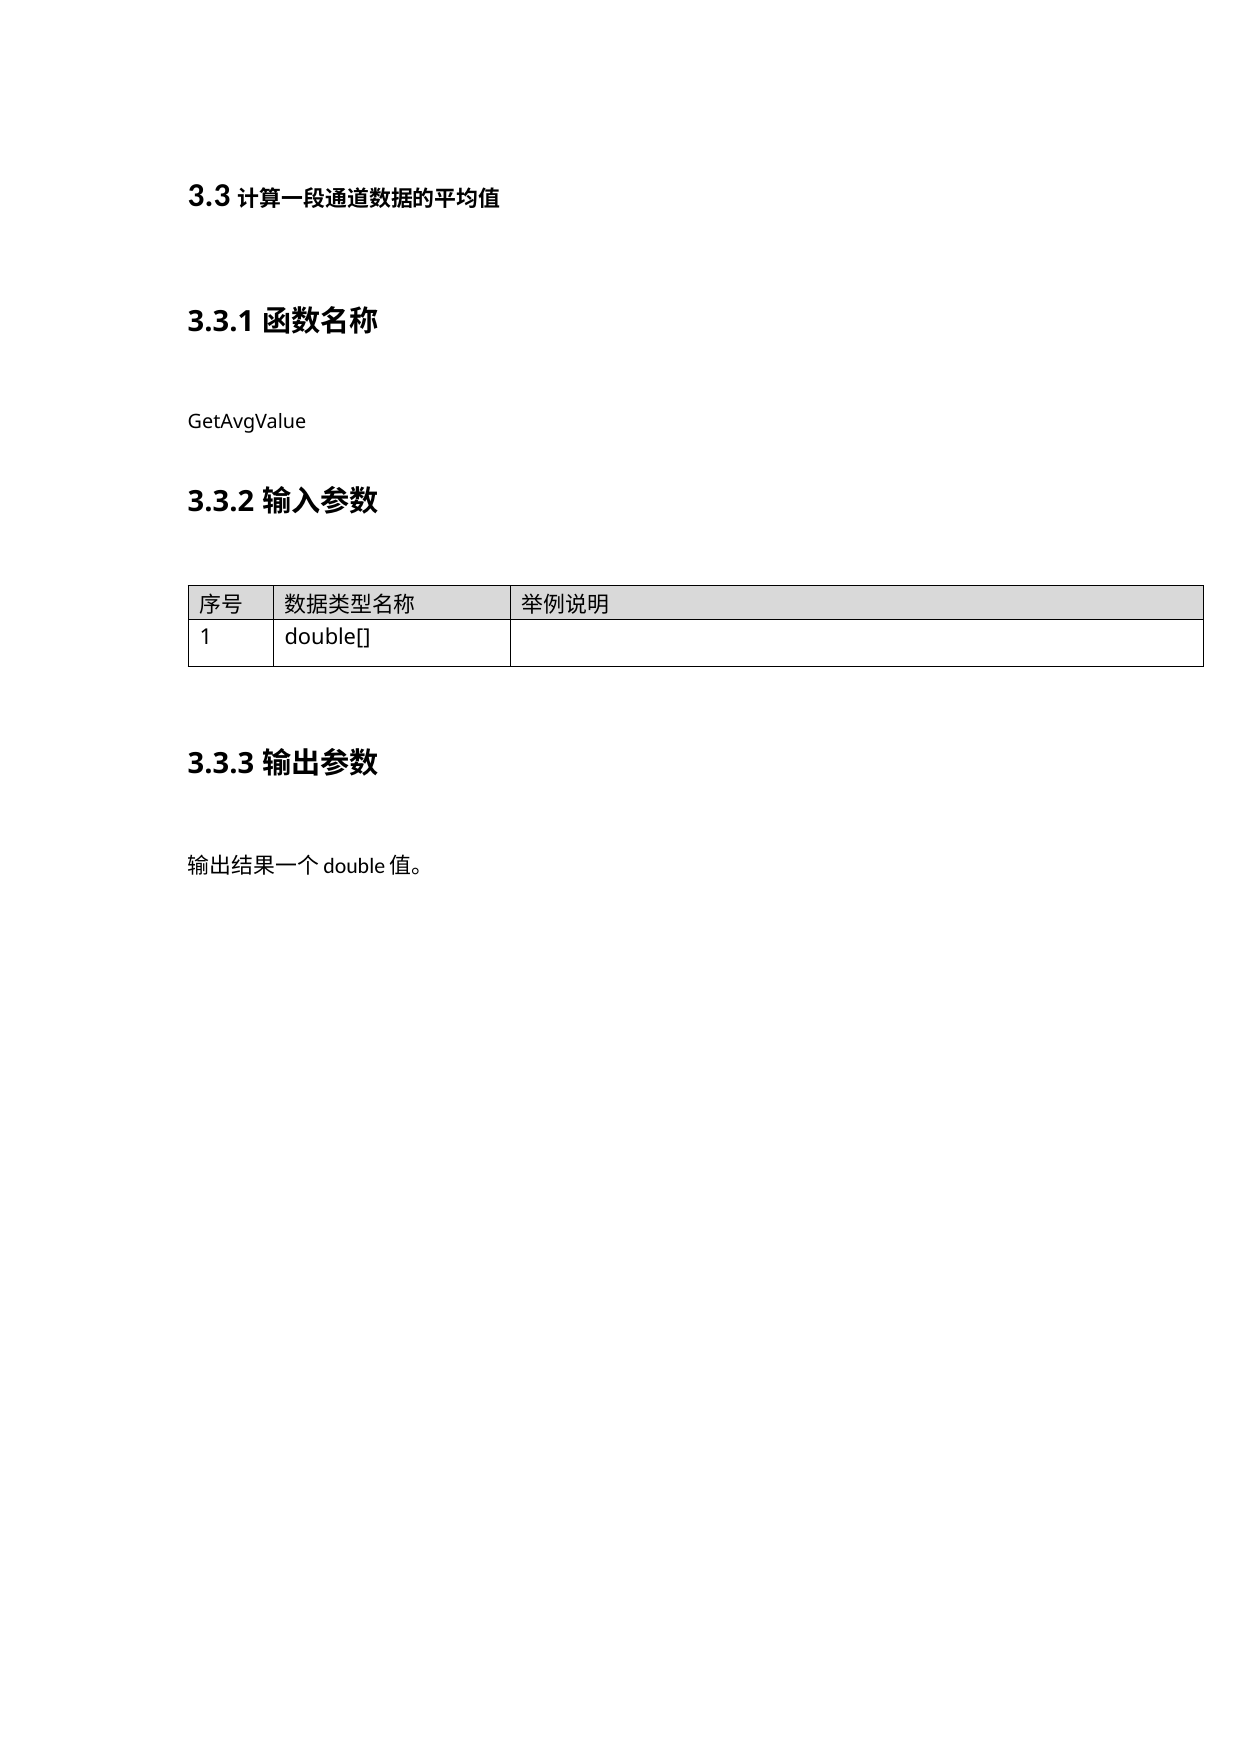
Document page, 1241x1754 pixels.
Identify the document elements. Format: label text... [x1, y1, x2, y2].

subtitle 3.3.2 输入参数 [187, 466, 1053, 531]
subtitle 3.3.3 输出参数 [187, 728, 1053, 793]
table_header 举例说明 [511, 586, 1203, 619]
table_header 序号 [189, 586, 273, 619]
table_cell [511, 620, 1203, 666]
table_header 数据类型名称 [274, 586, 510, 619]
subtitle 3.3 计算一段通道数据的平均值 [187, 162, 1053, 227]
text GetAvgValue [187, 405, 1053, 437]
table_cell 1 [189, 620, 273, 666]
table_cell double[] [274, 620, 510, 666]
text 输出结果一个double值。 [187, 847, 1053, 880]
subtitle 3.3.1 函数名称 [187, 286, 1053, 351]
